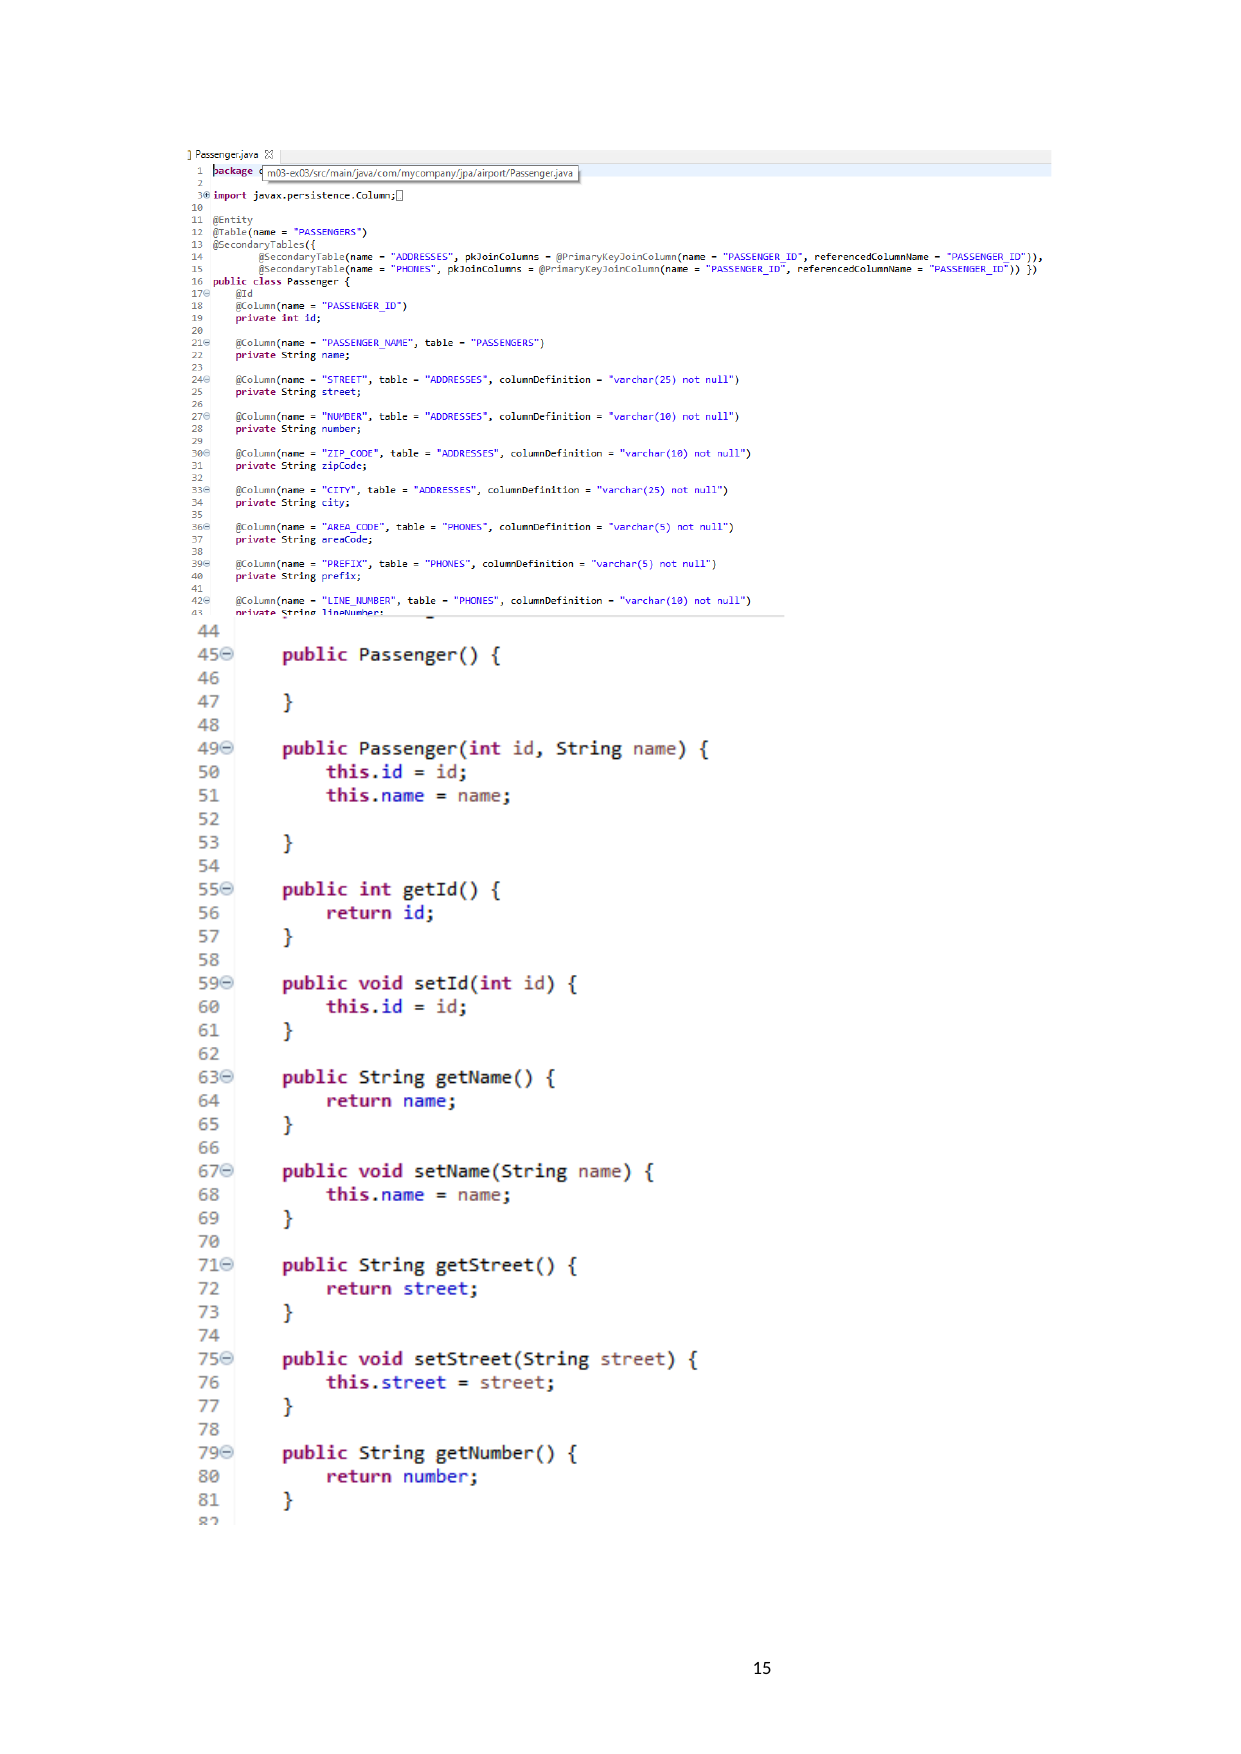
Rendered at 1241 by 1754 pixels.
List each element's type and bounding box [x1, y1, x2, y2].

picture [187, 150, 1052, 1525]
